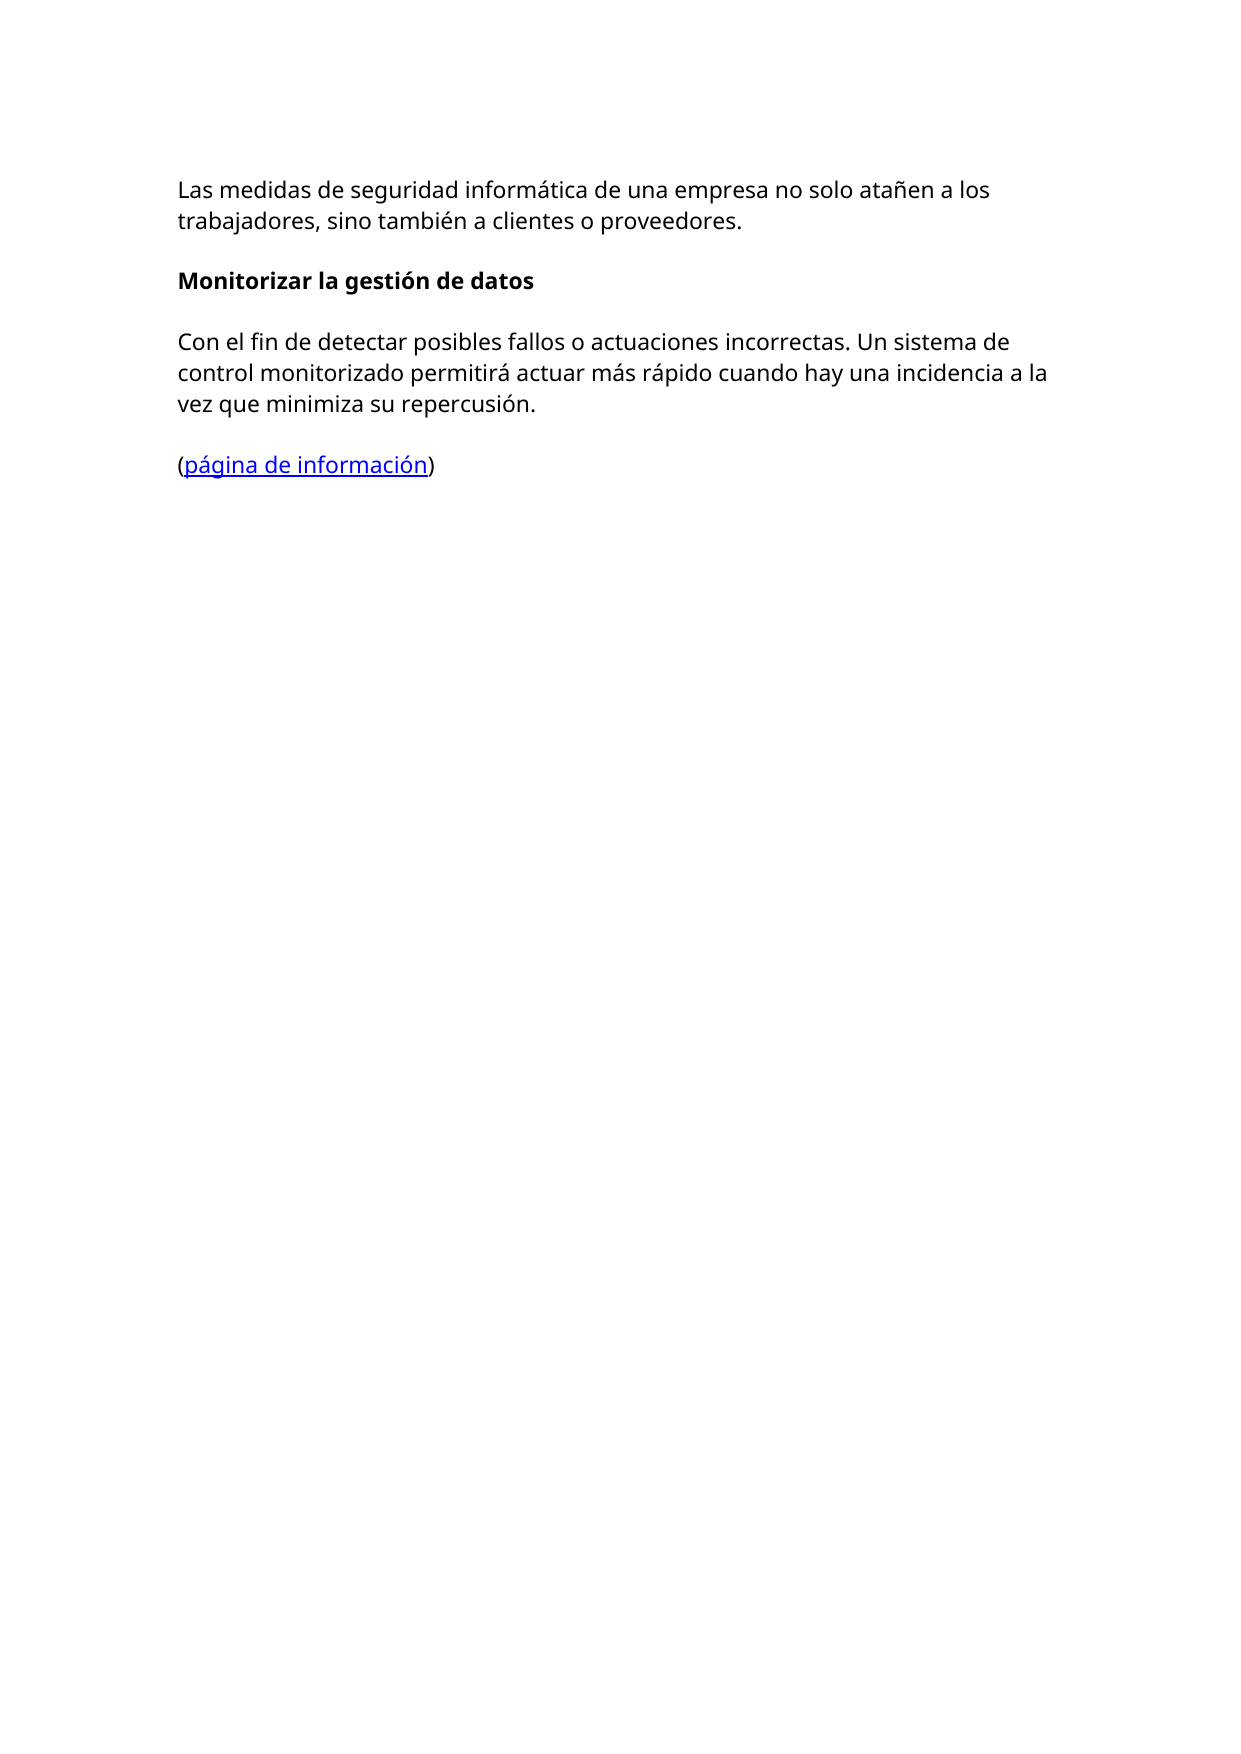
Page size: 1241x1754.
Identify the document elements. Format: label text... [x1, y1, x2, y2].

text Con el fin de detectar posibles fallos o actuaciones incorrectas. Un sistema de control monitorizado permitirá actuar más rápido cuando hay una incidencia a la vez que minimiza su repercusión. [177, 326, 1063, 419]
text Las medidas de seguridad informática de una empresa no solo atañen a los trabajadores, sino también a clientes o proveedores. [177, 173, 1063, 236]
text (página de información) [177, 448, 1063, 480]
subtitle Monitorizar la gestión de datos [177, 265, 1063, 296]
